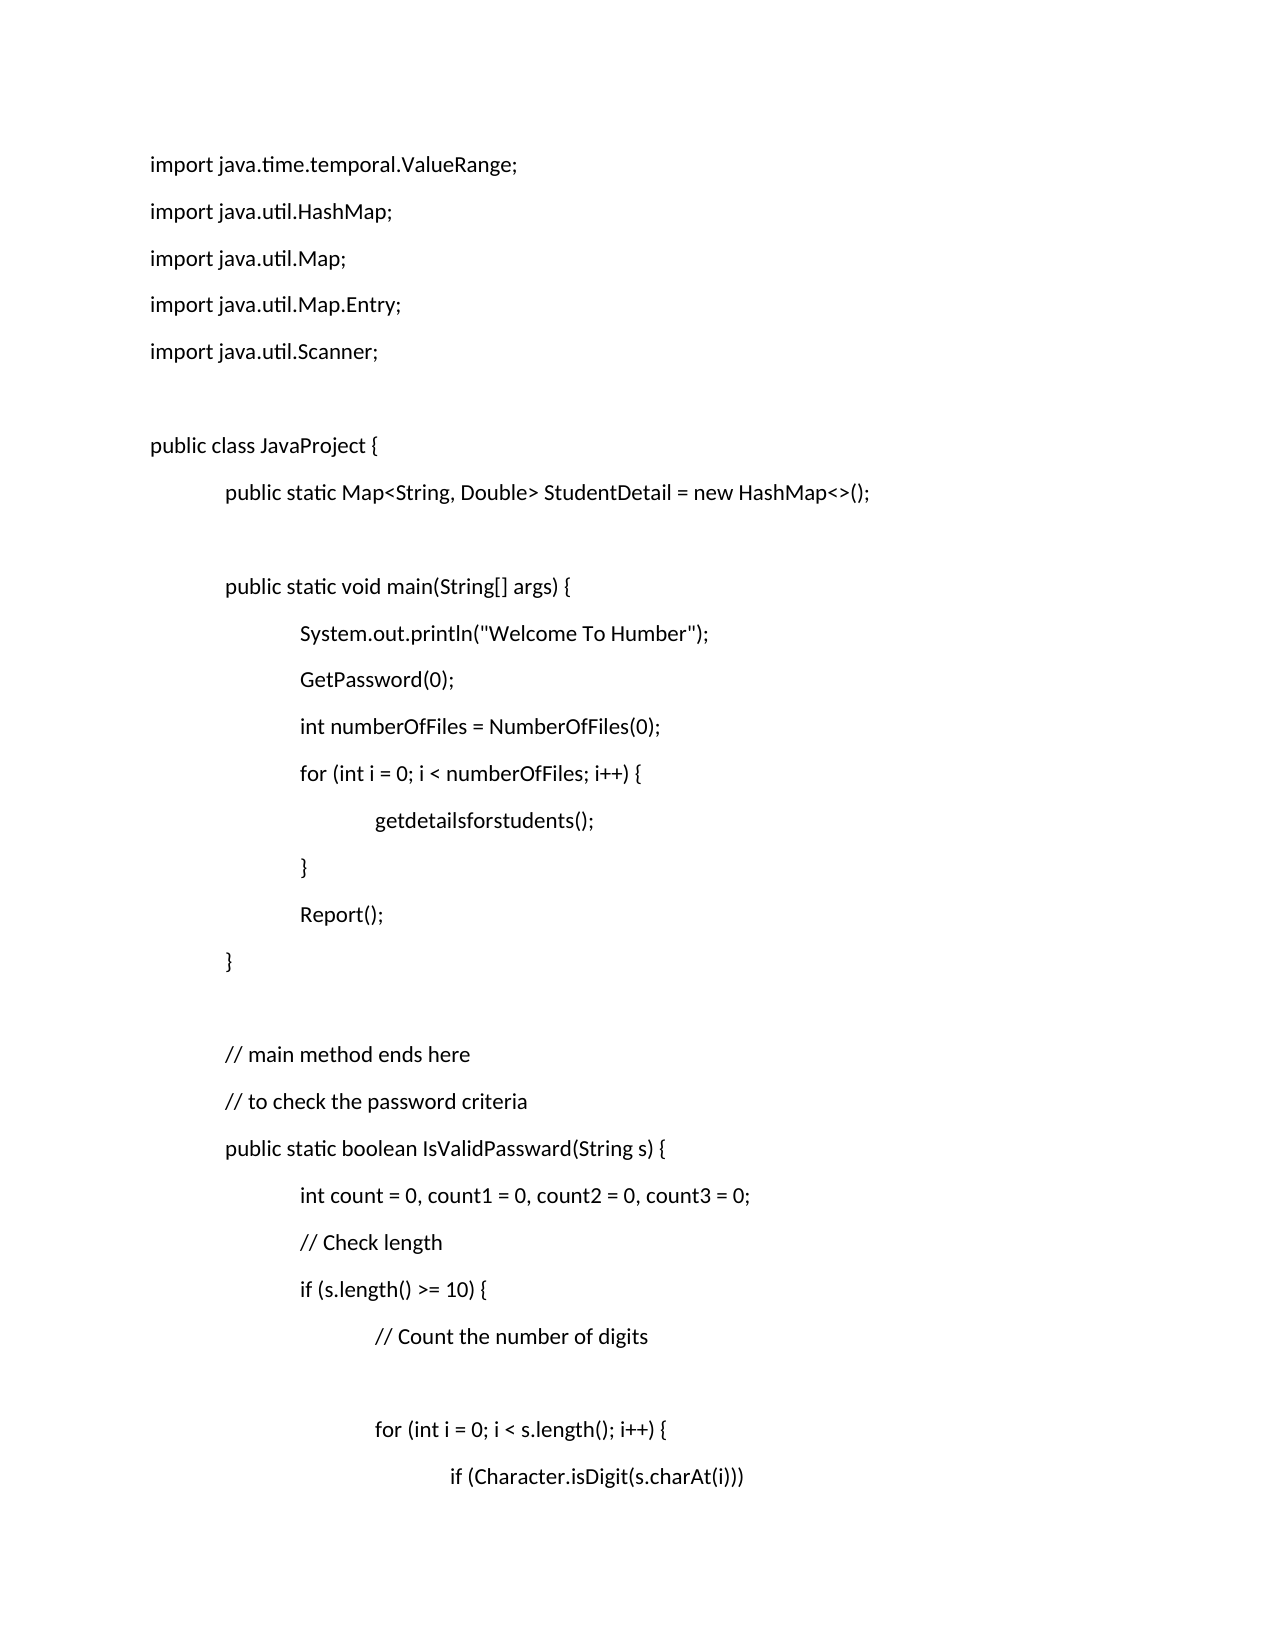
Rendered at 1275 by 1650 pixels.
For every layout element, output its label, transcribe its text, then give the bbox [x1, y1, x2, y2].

text for (int i = 0; i < s.length(); i++) { [150, 1416, 1125, 1444]
text } [150, 947, 1125, 975]
text // Check length [150, 1228, 1125, 1256]
text // to check the password criteria [150, 1087, 1125, 1116]
text int numberOfFiles = NumberOfFiles(0); [150, 712, 1125, 741]
text public static void main(String[] args) { [150, 572, 1125, 600]
text import java.time.temporal.ValueRange; [150, 150, 1125, 178]
text import java.util.Map.Entry; [150, 291, 1125, 319]
text // main method ends here [150, 1041, 1125, 1069]
text if (Character.isDigit(s.charAt(i))) [150, 1462, 1125, 1491]
text import java.util.HashMap; [150, 197, 1125, 225]
text public static Map<String, Double> StudentDetail = new HashMap<>(); [150, 478, 1125, 506]
text import java.util.Map; [150, 244, 1125, 272]
text GetPassword(0); [150, 666, 1125, 694]
text Report(); [150, 900, 1125, 928]
text import java.util.Scanner; [150, 337, 1125, 366]
text // Count the number of digits [150, 1322, 1125, 1350]
text public static boolean IsValidPassward(String s) { [150, 1134, 1125, 1162]
text for (int i = 0; i < numberOfFiles; i++) { [150, 759, 1125, 787]
text } [150, 853, 1125, 881]
text public class JavaProject { [150, 431, 1125, 459]
text System.out.println("Welcome To Humber"); [150, 619, 1125, 647]
text if (s.length() >= 10) { [150, 1275, 1125, 1303]
text int count = 0, count1 = 0, count2 = 0, count3 = 0; [150, 1181, 1125, 1209]
text getdetailsforstudents(); [150, 806, 1125, 834]
